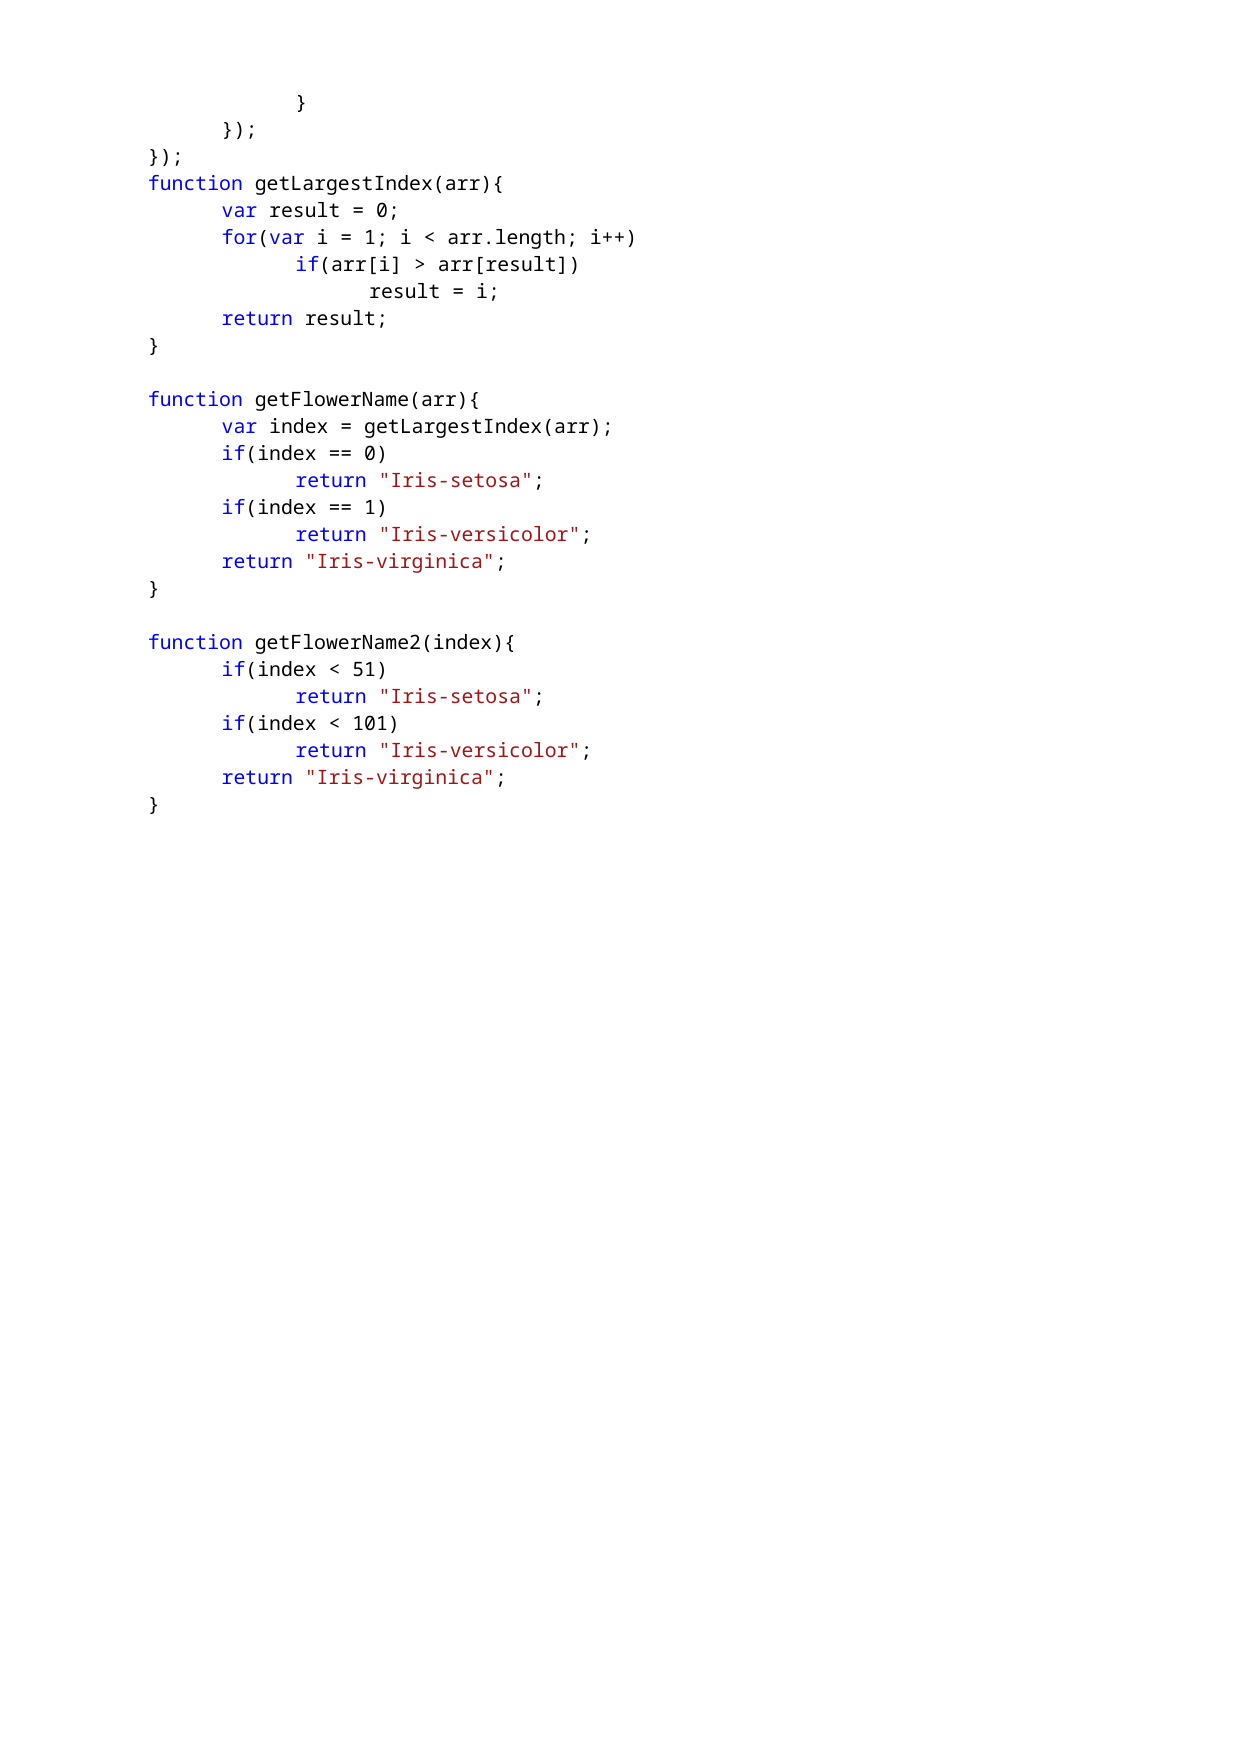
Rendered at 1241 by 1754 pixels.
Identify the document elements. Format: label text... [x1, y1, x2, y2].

text }); [148, 116, 1093, 143]
text function getLargestIndex(arr){ [148, 169, 1093, 197]
text return result; [148, 304, 1093, 331]
text return "Iris-setosa"; [148, 682, 1093, 709]
text return "Iris-versicolor"; [148, 736, 1093, 763]
text } [148, 331, 1093, 358]
text return "Iris-versicolor"; [148, 520, 1093, 547]
text return "Iris-setosa"; [148, 466, 1093, 493]
text if(arr[i] > arr[result]) [148, 251, 1093, 277]
text return "Iris-virginica"; [148, 763, 1093, 790]
text if(index < 101) [148, 709, 1093, 736]
text } [148, 89, 1093, 116]
text result = i; [148, 277, 1093, 304]
text function getFlowerName(arr){ [148, 385, 1093, 412]
text function getFlowerName2(index){ [148, 628, 1093, 655]
text return "Iris-virginica"; [148, 547, 1093, 574]
text var result = 0; [148, 197, 1093, 223]
text if(index == 1) [148, 493, 1093, 520]
text if(index < 51) [148, 655, 1093, 682]
text } [148, 574, 1093, 601]
text } [148, 790, 1093, 817]
text for(var i = 1; i < arr.length; i++) [148, 223, 1093, 251]
text var index = getLargestIndex(arr); [148, 412, 1093, 439]
text }); [148, 143, 1093, 169]
text if(index == 0) [148, 439, 1093, 466]
